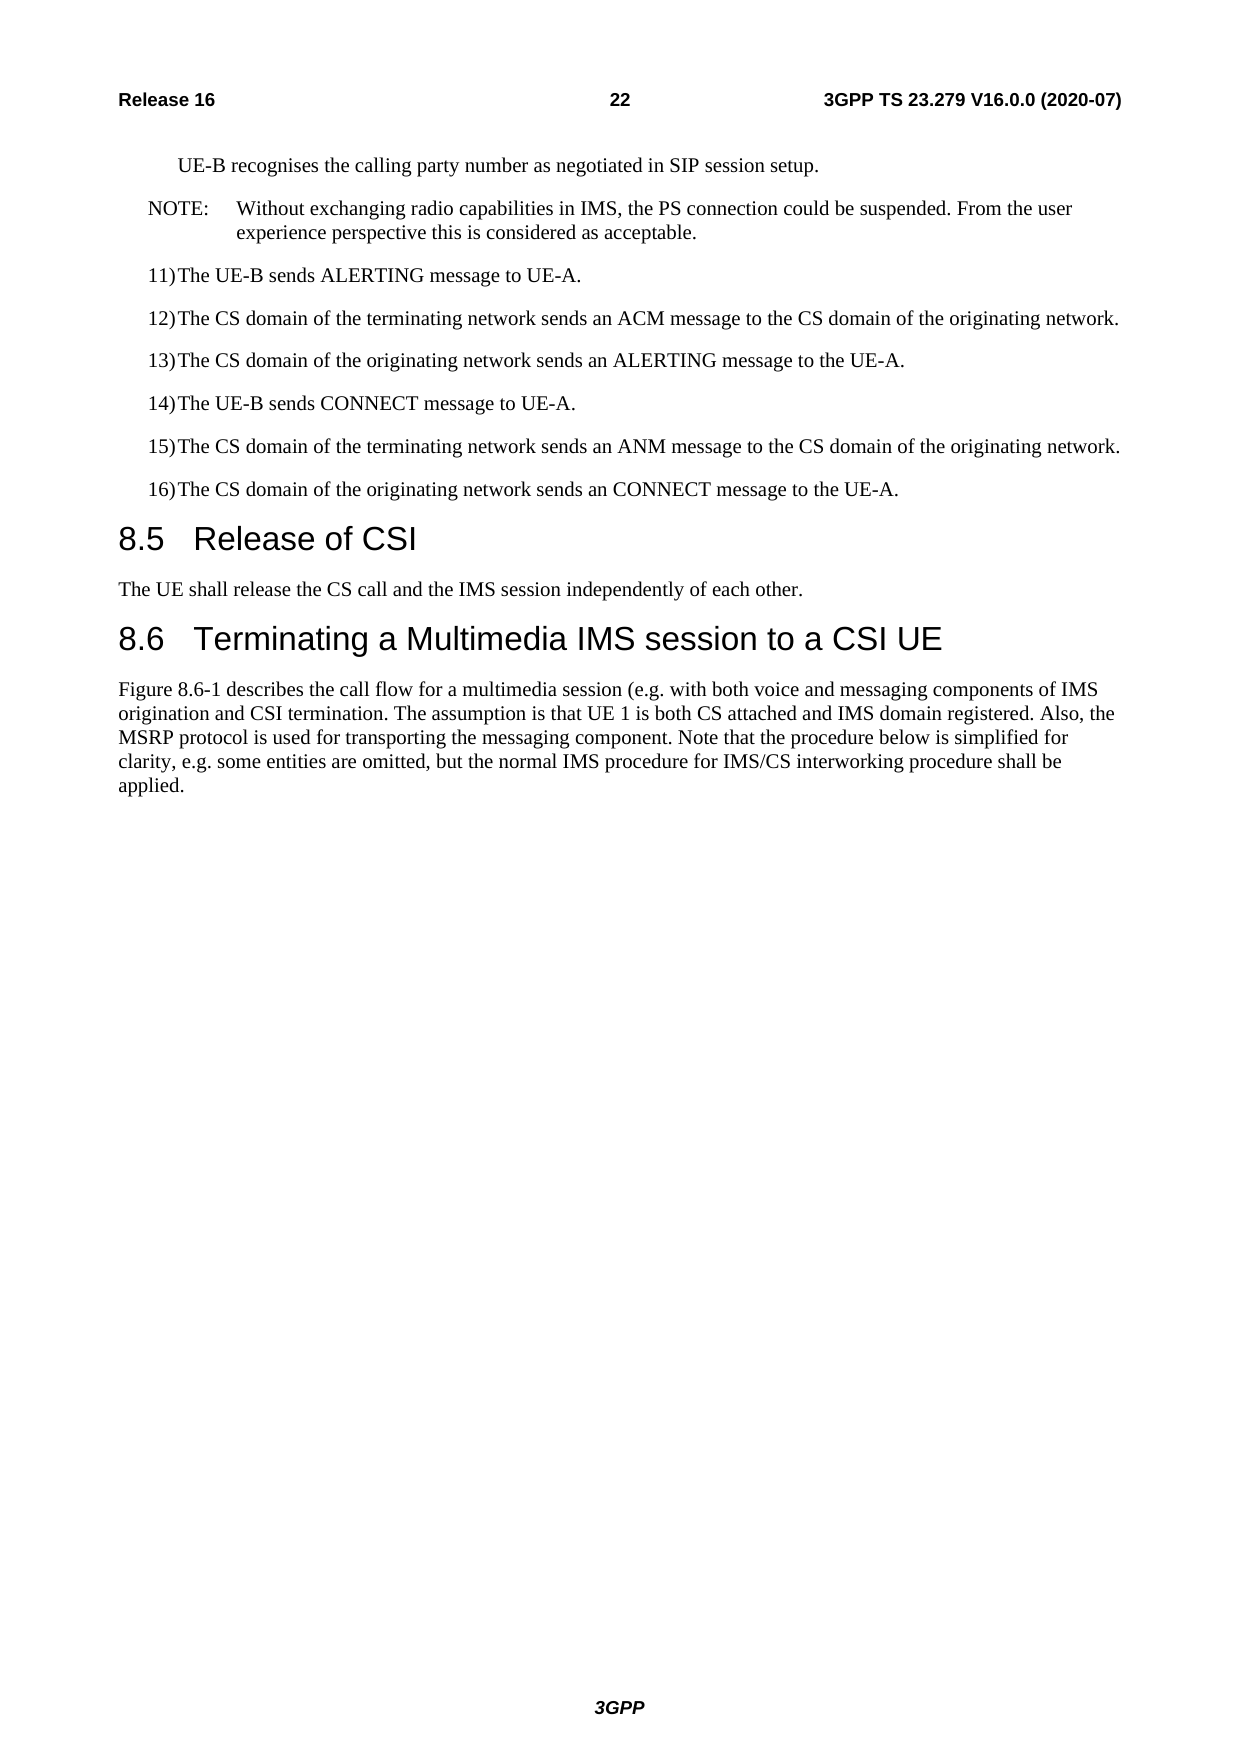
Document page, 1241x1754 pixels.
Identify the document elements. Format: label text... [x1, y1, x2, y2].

subtitle 8.5 Release of CSI [118, 519, 1122, 558]
text 12) The CS domain of the terminating network sends an ACM message to the CS domain of the originating network. [148, 305, 1122, 329]
text 14) The UE-B sends CONNECT message to UE-A. [148, 391, 1122, 415]
text 11) The UE-B sends ALERTING message to UE-A. [148, 263, 1122, 287]
text NOTE: Without exchanging radio capabilities in IMS, the PS connection could be suspended. From the user experience perspective this is considered as acceptable. [148, 196, 1122, 244]
text UE-B recognises the calling party number as negotiated in SIP session setup. [148, 153, 1122, 177]
text The UE shall release the CS call and the IMS session independently of each other. [118, 577, 1122, 601]
text 16) The CS domain of the originating network sends an CONNECT message to the UE-A. [148, 477, 1122, 501]
text 15) The CS domain of the terminating network sends an ANM message to the CS domain of the originating network. [148, 434, 1122, 458]
text 13) The CS domain of the originating network sends an ALERTING message to the UE-A. [148, 348, 1122, 372]
subtitle 8.6 Terminating a Multimedia IMS session to a CSI UE [118, 619, 1122, 658]
text Figure 8.6-1 describes the call flow for a multimedia session (e.g. with both voice and messaging components of IMS origination and CSI termination. The assumption is that UE 1 is both CS attached and IMS domain registered. Also, the MSRP protocol is used for transporting the messaging component. Note that the procedure below is simplified for clarity, e.g. some entities are omitted, but the normal IMS procedure for IMS/CS interworking procedure shall be applied. [118, 677, 1122, 797]
